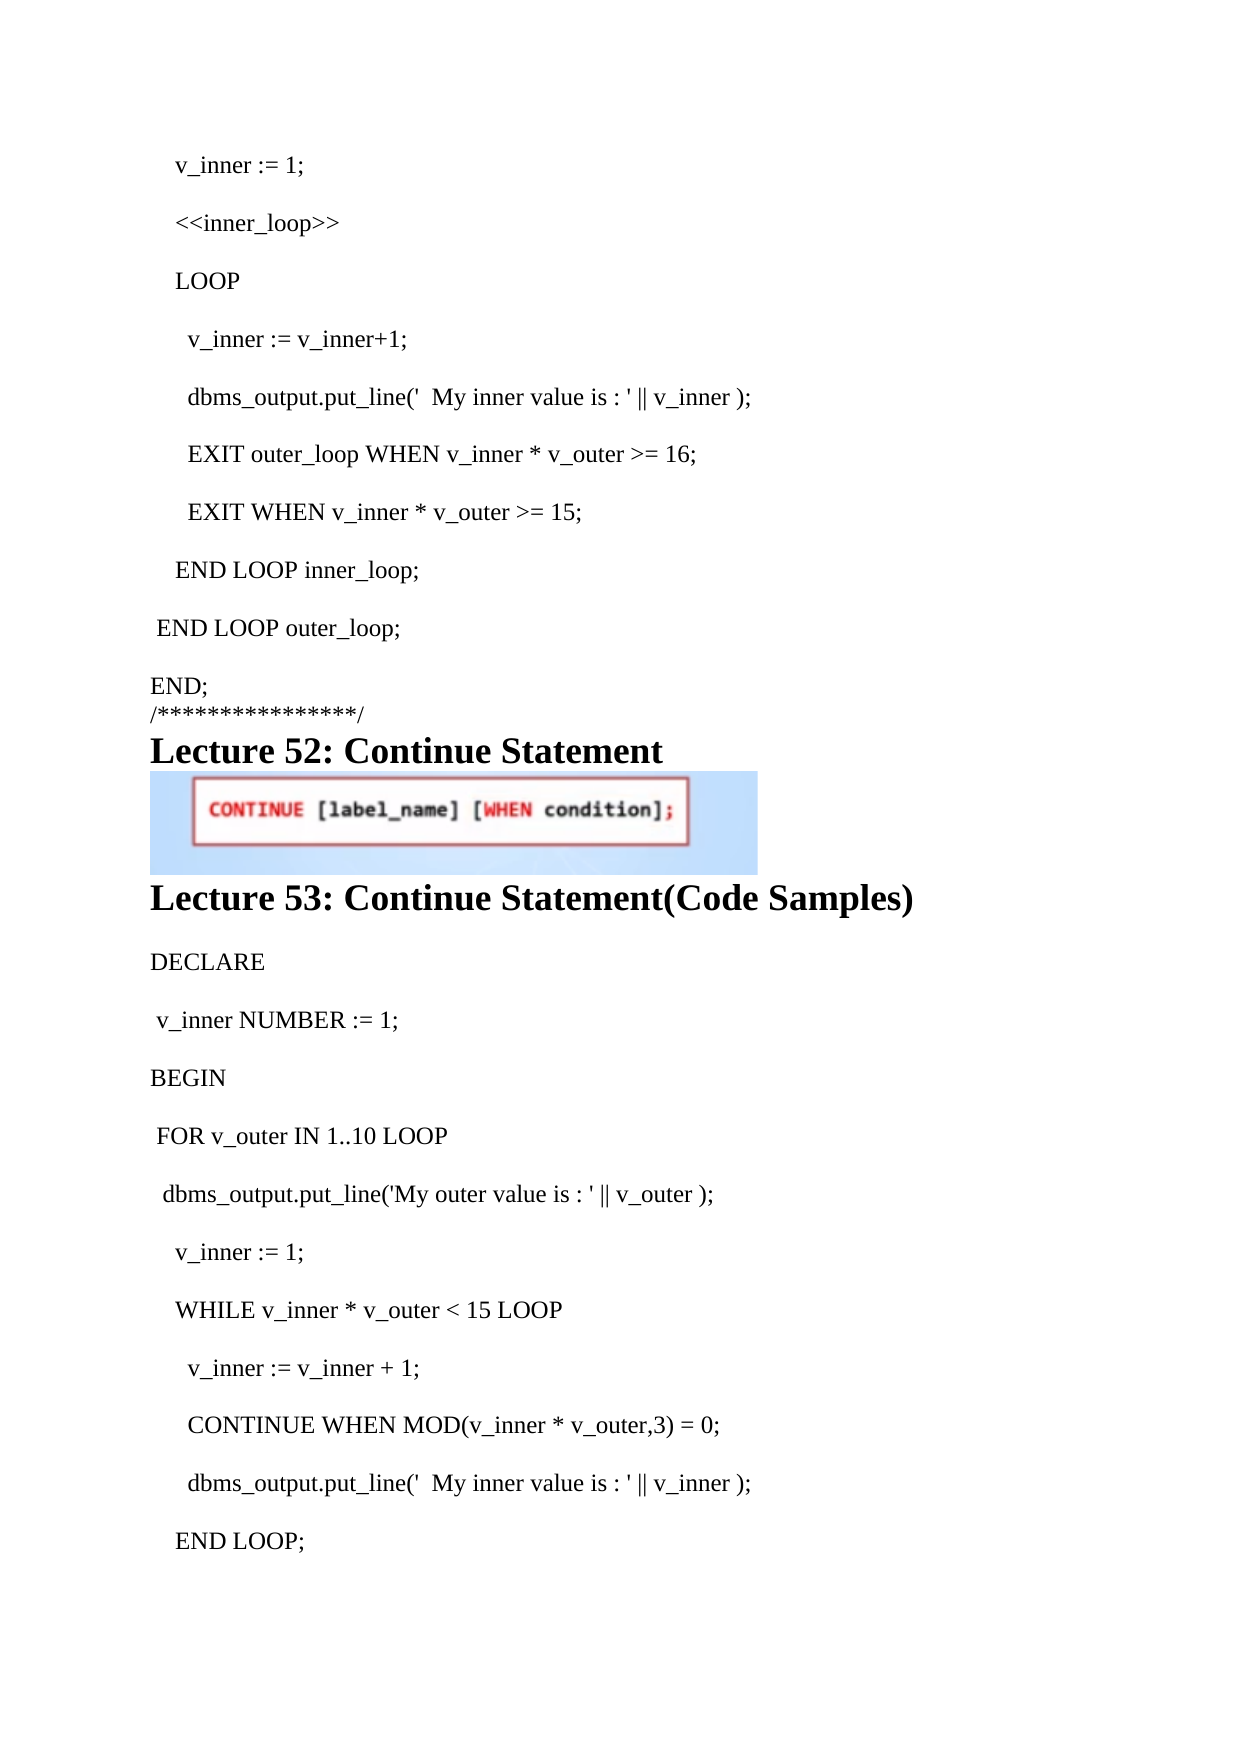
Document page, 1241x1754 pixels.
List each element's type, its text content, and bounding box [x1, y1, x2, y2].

text END LOOP inner_loop; [150, 555, 1090, 584]
picture [150, 771, 758, 875]
text LOOP [150, 266, 1090, 294]
text END LOOP; [150, 1526, 1090, 1555]
text DECLARE [150, 947, 1090, 976]
text v_inner NUMBER := 1; [150, 1005, 1090, 1034]
text Lecture 53: Continue Statement(Code Samples) [150, 875, 1090, 918]
text dbms_output.put_line(' My inner value is : ' || v_inner ); [150, 1468, 1090, 1497]
text FOR v_outer IN 1..10 LOOP [150, 1121, 1090, 1150]
text v_inner := v_inner + 1; [150, 1353, 1090, 1381]
text dbms_output.put_line(' My inner value is : ' || v_inner ); [150, 382, 1090, 410]
text EXIT WHEN v_inner * v_outer >= 15; [150, 497, 1090, 526]
text v_inner := v_inner+1; [150, 324, 1090, 352]
text v_inner := 1; [150, 150, 1090, 179]
text CONTINUE WHEN MOD(v_inner * v_outer,3) = 0; [150, 1411, 1090, 1439]
text END; [150, 671, 1090, 700]
text WHILE v_inner * v_outer < 15 LOOP [150, 1295, 1090, 1323]
text v_inner := 1; [150, 1237, 1090, 1266]
text Lecture 52: Continue Statement [150, 729, 1090, 772]
text <<inner_loop>> [150, 208, 1090, 237]
text EXIT outer_loop WHEN v_inner * v_outer >= 16; [150, 439, 1090, 468]
text /****************/ [150, 700, 1090, 729]
text dbms_output.put_line('My outer value is : ' || v_outer ); [150, 1179, 1090, 1208]
text BEGIN [150, 1063, 1090, 1092]
text END LOOP outer_loop; [150, 613, 1090, 642]
